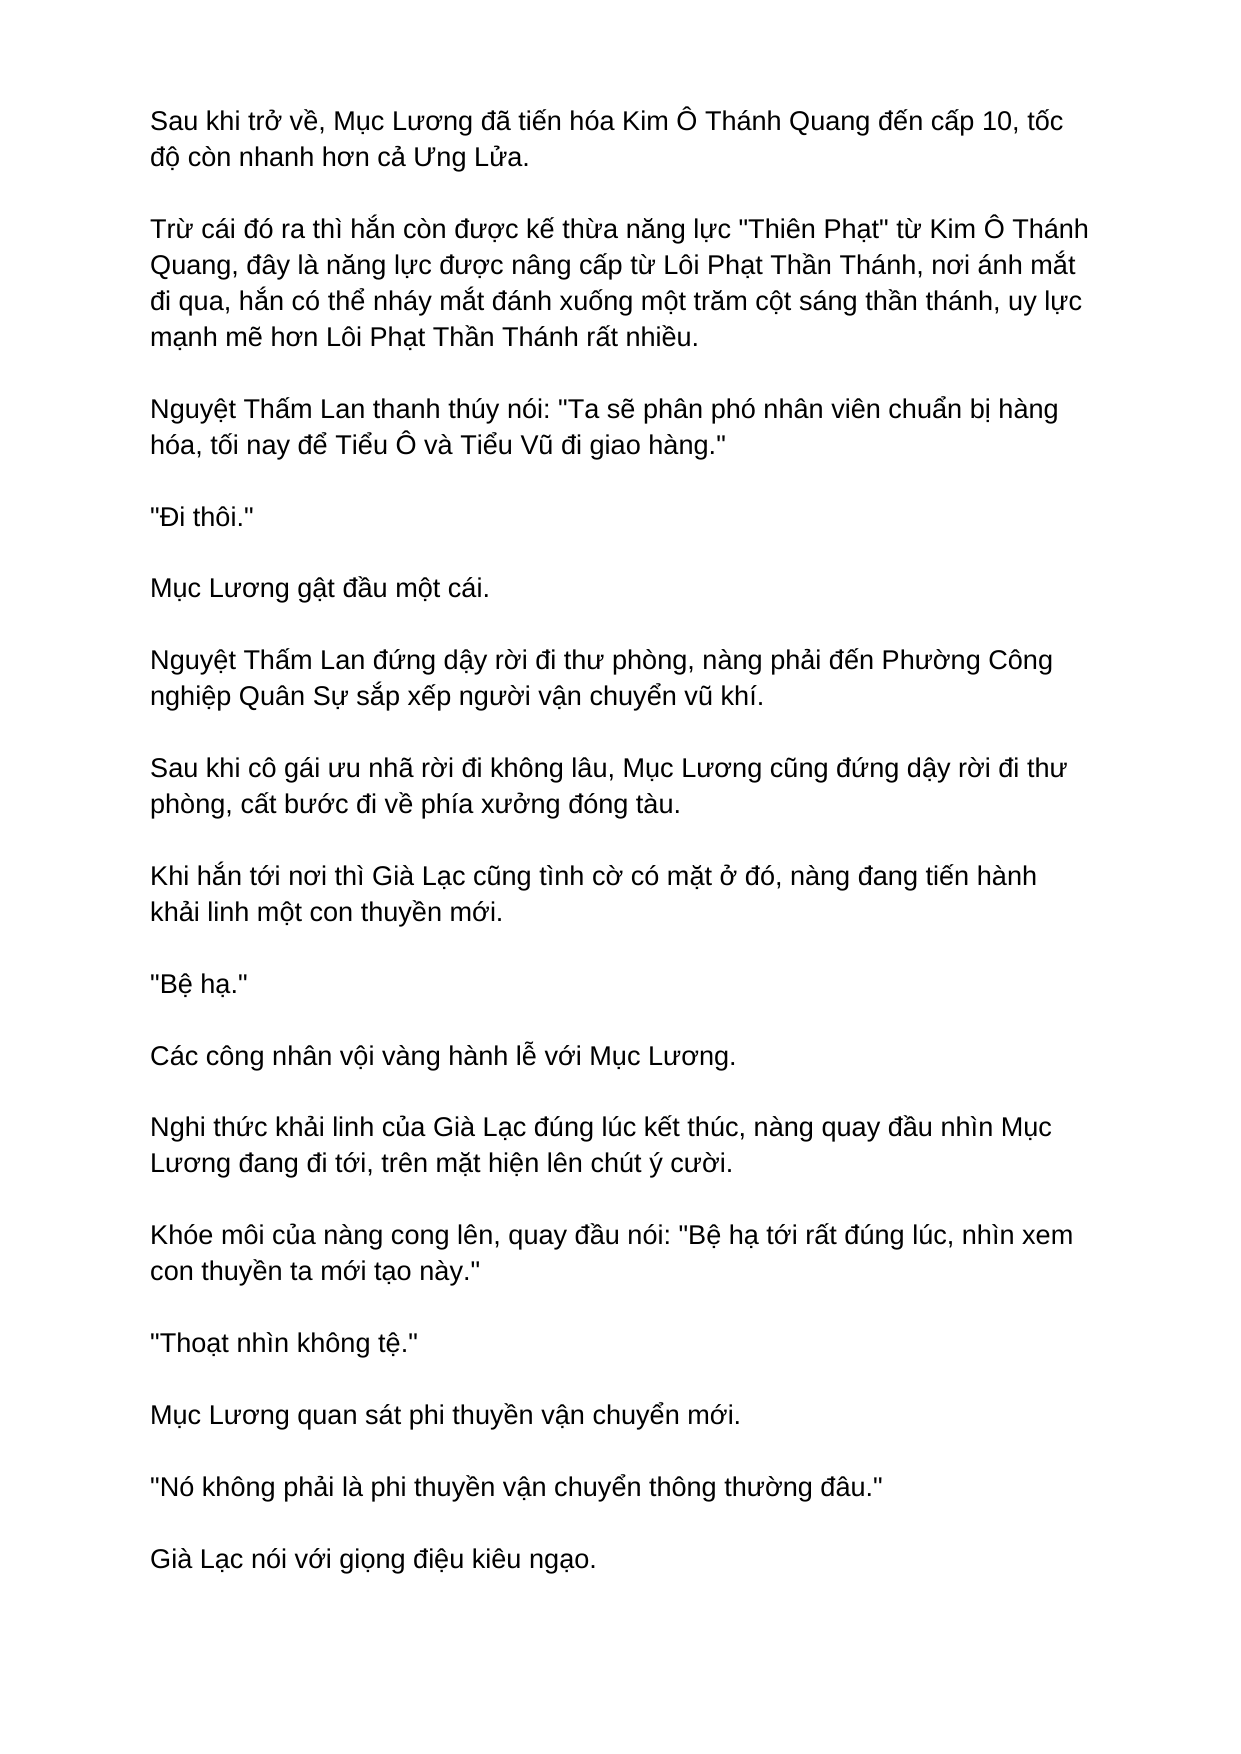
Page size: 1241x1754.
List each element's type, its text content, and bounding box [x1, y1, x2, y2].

text Già Lạc nói với giọng điệu kiêu ngạo. [150, 1543, 1090, 1574]
text Khi hắn tới nơi thì Già Lạc cũng tình cờ có mặt ở đó, nàng đang tiến hành khải linh một con thuyền mới. [150, 860, 1090, 927]
text Sau khi cô gái ưu nhã rời đi không lâu, Mục Lương cũng đứng dậy rời đi thư phòng, cất bước đi về phía xưởng đóng tàu. [150, 752, 1090, 819]
text "Nó không phải là phi thuyền vận chuyển thông thường đâu." [150, 1471, 1090, 1502]
text Sau khi trở về, Mục Lương đã tiến hóa Kim Ô Thánh Quang đến cấp 10, tốc độ còn nhanh hơn cả Ưng Lửa. [150, 105, 1090, 172]
text Nguyệt Thấm Lan thanh thúy nói: "Ta sẽ phân phó nhân viên chuẩn bị hàng hóa, tối nay để Tiểu Ô và Tiểu Vũ đi giao hàng." [150, 393, 1090, 460]
text "Bệ hạ." [150, 968, 1090, 999]
text Trừ cái đó ra thì hắn còn được kế thừa năng lực "Thiên Phạt" từ Kim Ô Thánh Quang, đây là năng lực được nâng cấp từ Lôi Phạt Thần Thánh, nơi ánh mắt đi qua, hắn có thể nháy mắt đánh xuống một trăm cột sáng thần thánh, uy lực mạnh mẽ hơn Lôi Phạt Thần Thánh rất nhiều. [150, 213, 1090, 352]
text "Thoạt nhìn không tệ." [150, 1327, 1090, 1358]
text Mục Lương quan sát phi thuyền vận chuyển mới. [150, 1399, 1090, 1430]
text "Đi thôi." [150, 501, 1090, 532]
text Nghi thức khải linh của Già Lạc đúng lúc kết thúc, nàng quay đầu nhìn Mục Lương đang đi tới, trên mặt hiện lên chút ý cười. [150, 1111, 1090, 1179]
text Các công nhân vội vàng hành lễ với Mục Lương. [150, 1039, 1090, 1071]
text Nguyệt Thấm Lan đứng dậy rời đi thư phòng, nàng phải đến Phường Công nghiệp Quân Sự sắp xếp người vận chuyển vũ khí. [150, 644, 1090, 711]
text Khóe môi của nàng cong lên, quay đầu nói: "Bệ hạ tới rất đúng lúc, nhìn xem con thuyền ta mới tạo này." [150, 1219, 1090, 1286]
text Mục Lương gật đầu một cái. [150, 572, 1090, 604]
